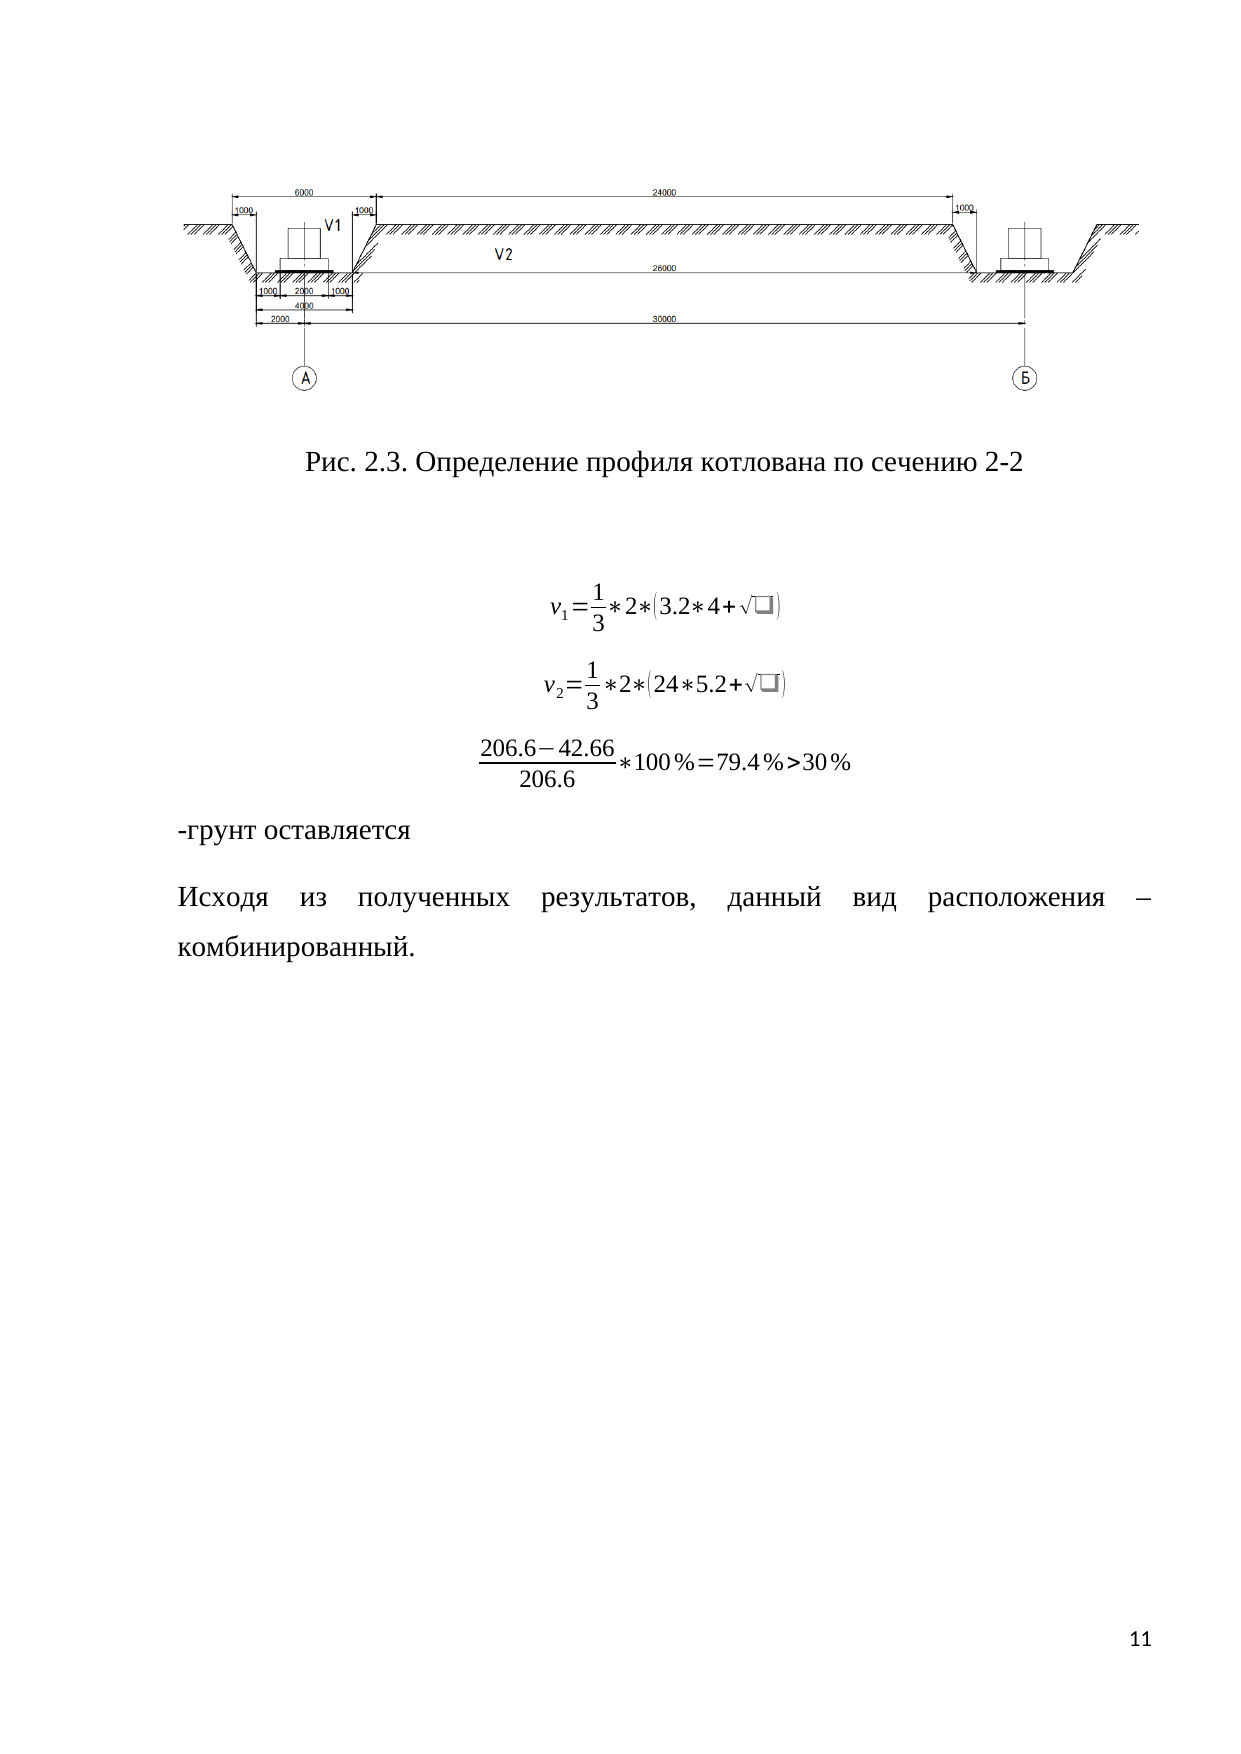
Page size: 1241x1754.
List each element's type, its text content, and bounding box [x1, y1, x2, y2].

text Рис. 2.3. Определение профиля котлована по сечению 2-2 [177, 444, 1152, 478]
text Исходя из полученных результатов, данный вид расположения – комбинированный. [177, 879, 1152, 963]
picture [177, 118, 1153, 414]
text -грунт оставляется [177, 812, 1152, 846]
